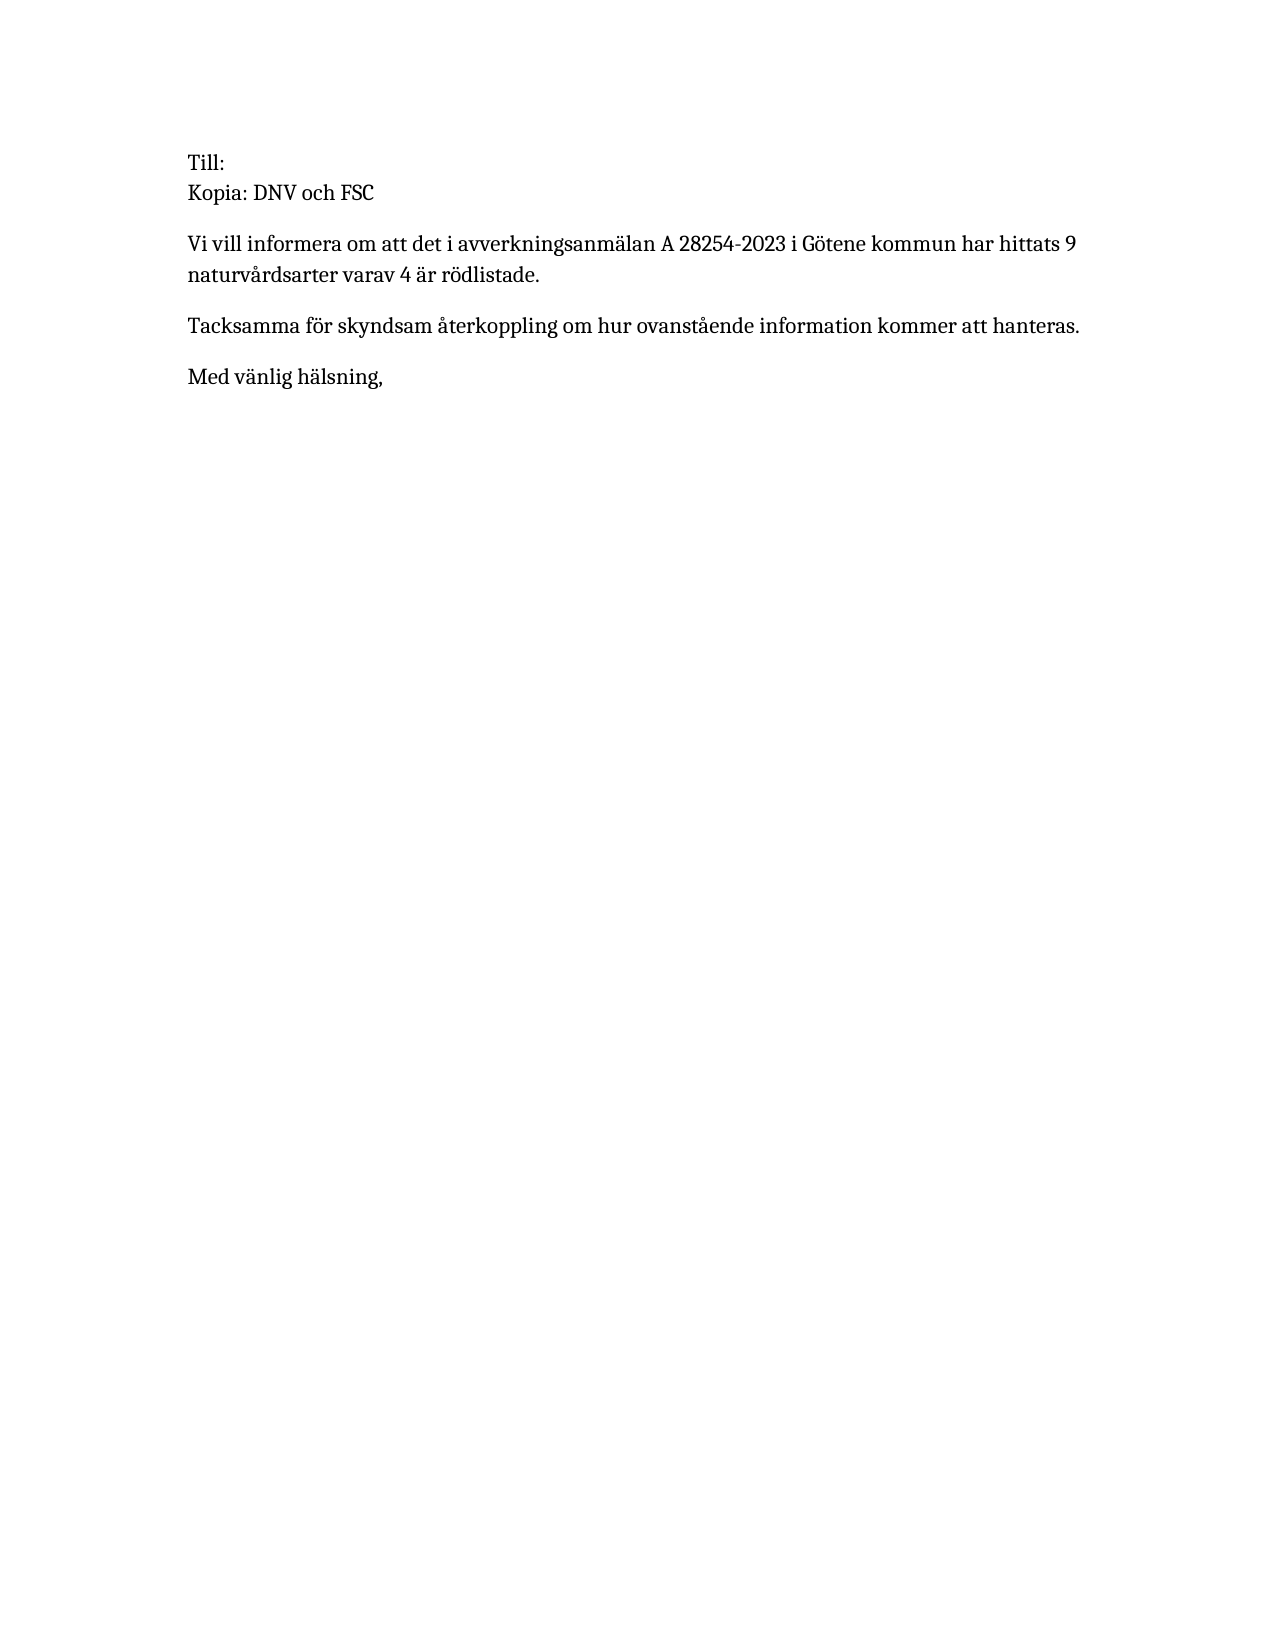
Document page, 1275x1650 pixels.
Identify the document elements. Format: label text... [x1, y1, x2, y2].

text Till: Kopia: DNV och FSC [187, 150, 1087, 207]
text Med vänlig hälsning, [187, 363, 1087, 420]
text Tacksamma för skyndsam återkoppling om hur ovanstående information kommer att hanteras. [187, 312, 1087, 339]
text Vi vill informera om att det i avverkningsanmälan A 28254-2023 i Götene kommun har hittats 9 naturvårdsarter varav 4 är rödlistade. [187, 231, 1087, 288]
